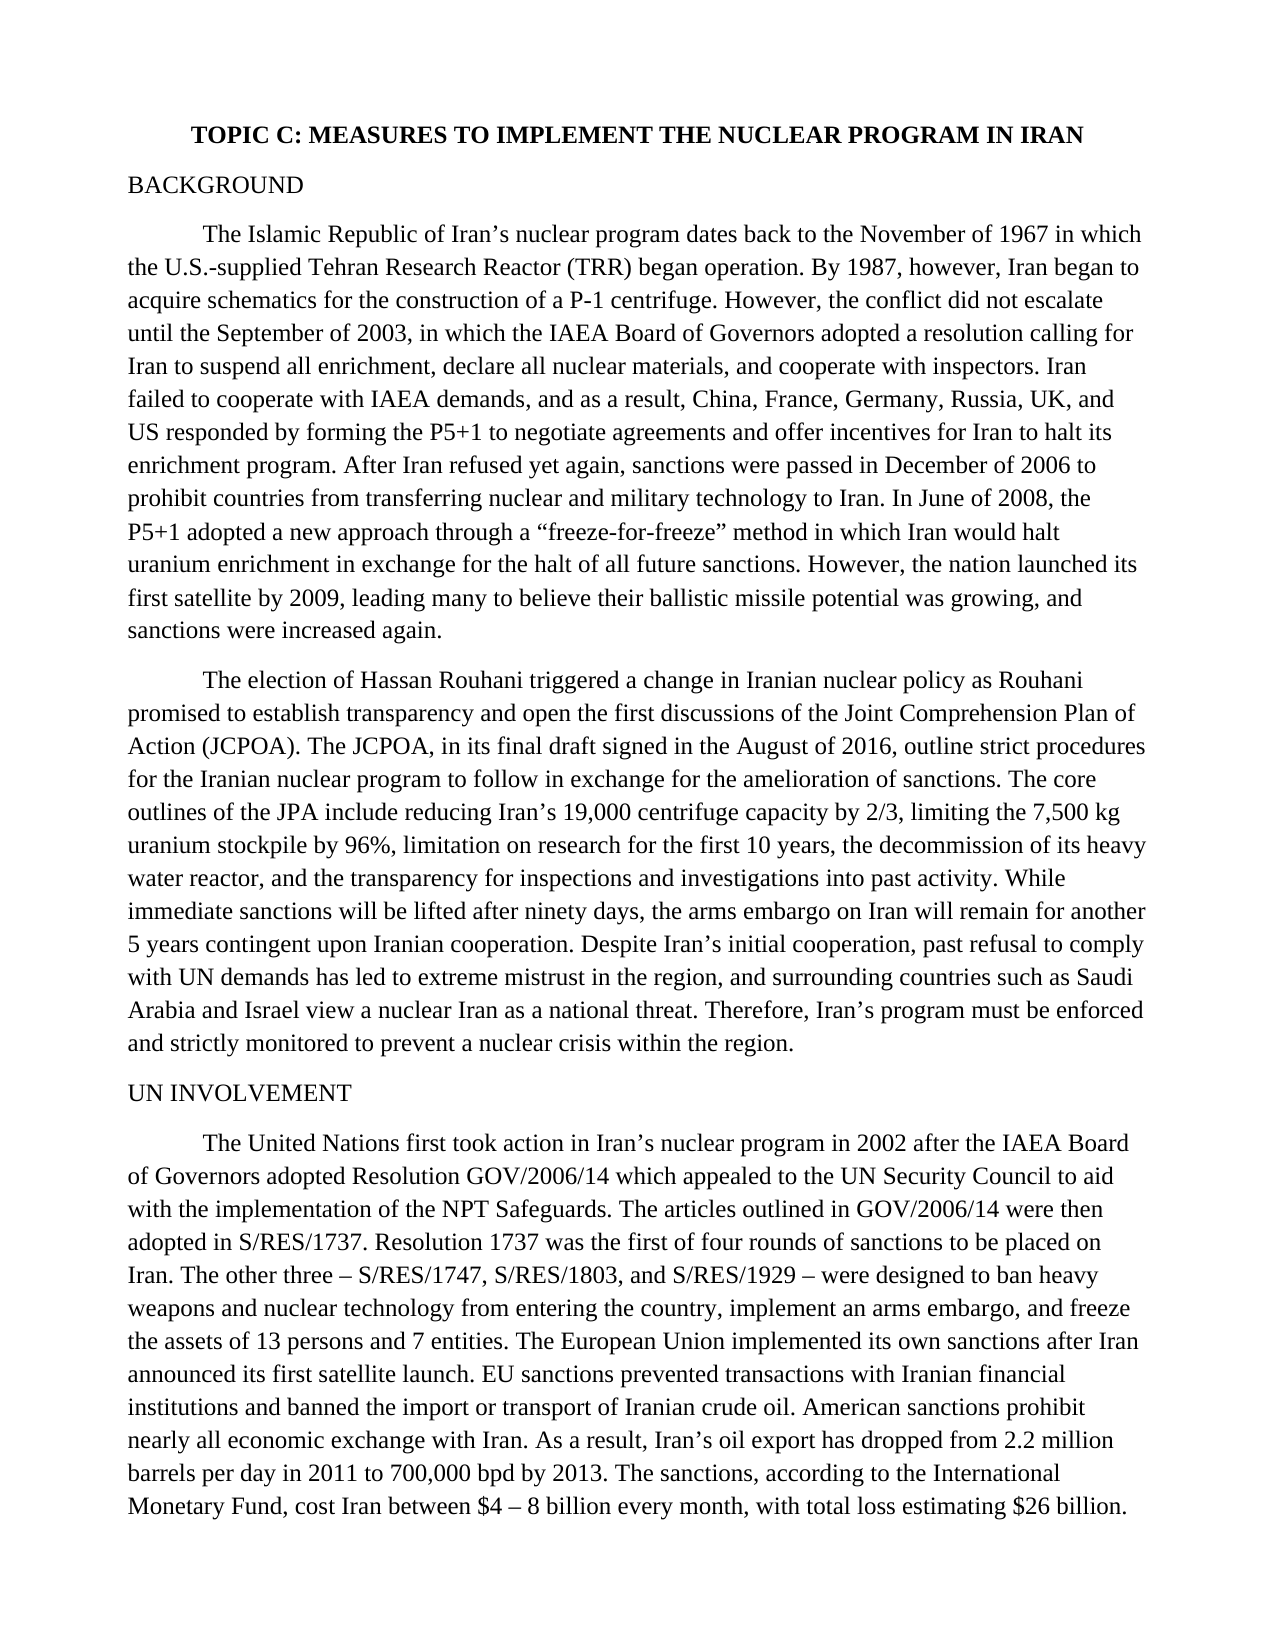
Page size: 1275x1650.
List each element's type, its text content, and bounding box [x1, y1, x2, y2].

text TOPIC C: MEASURES TO IMPLEMENT THE NUCLEAR PROGRAM IN IRAN [127, 120, 1147, 149]
text BACKGROUND [127, 170, 1147, 198]
text The Islamic Republic of Iran’s nuclear program dates back to the November of 1967 in which the U.S.-supplied Tehran Research Reactor (TRR) began operation. By 1987, however, Iran began to acquire schematics for the construction of a P-1 centrifuge. However, the conflict did not escalate until the September of 2003, in which the IAEA Board of Governors adopted a resolution calling for Iran to suspend all enrichment, declare all nuclear materials, and cooperate with inspectors. Iran failed to cooperate with IAEA demands, and as a result, China, France, Germany, Russia, UK, and US responded by forming the P5+1 to negotiate agreements and offer incentives for Iran to halt its enrichment program. After Iran refused yet again, sanctions were passed in December of 2006 to prohibit countries from transferring nuclear and military technology to Iran. In June of 2008, the P5+1 adopted a new approach through a “freeze-for-freeze” method in which Iran would halt uranium enrichment in exchange for the halt of all future sanctions. However, the nation launched its first satellite by 2009, leading many to believe their ballistic missile potential was growing, and sanctions were increased again. [127, 219, 1147, 644]
text The election of Hassan Rouhani triggered a change in Iranian nuclear policy as Rouhani promised to establish transparency and open the first discussions of the Joint Comprehension Plan of Action (JCPOA). The JCPOA, in its final draft signed in the August of 2016, outline strict procedures for the Iranian nuclear program to follow in exchange for the amelioration of sanctions. The core outlines of the JPA include reducing Iran’s 19,000 centrifuge capacity by 2/3, limiting the 7,500 kg uranium stockpile by 96%, limitation on research for the first 10 years, the decommission of its heavy water reactor, and the transparency for inspections and investigations into past activity. While immediate sanctions will be lifted after ninety days, the arms embargo on Iran will remain for another 5 years contingent upon Iranian cooperation. Despite Iran’s initial cooperation, past refusal to comply with UN demands has led to extreme mistrust in the region, and surrounding countries such as Saudi Arabia and Israel view a nuclear Iran as a national threat. Therefore, Iran’s program must be enforced and strictly monitored to prevent a nuclear crisis within the region. [127, 665, 1147, 1057]
text The United Nations first took action in Iran’s nuclear program in 2002 after the IAEA Board of Governors adopted Resolution GOV/2006/14 which appealed to the UN Security Council to aid with the implementation of the NPT Safeguards. The articles outlined in GOV/2006/14 were then adopted in S/RES/1737. Resolution 1737 was the first of four rounds of sanctions to be placed on Iran. The other three – S/RES/1747, S/RES/1803, and S/RES/1929 – were designed to ban heavy weapons and nuclear technology from entering the country, implement an arms embargo, and freeze the assets of 13 persons and 7 entities. The European Union implemented its own sanctions after Iran announced its first satellite launch. EU sanctions prevented transactions with Iranian financial institutions and banned the import or transport of Iranian crude oil. American sanctions prohibit nearly all economic exchange with Iran. As a result, Iran’s oil export has dropped from 2.2 million barrels per day in 2011 to 700,000 bpd by 2013. The sanctions, according to the International Monetary Fund, cost Iran between $4 – 8 billion every month, with total loss estimating $26 billion. [127, 1128, 1147, 1520]
text UN INVOLVEMENT [127, 1078, 1147, 1107]
